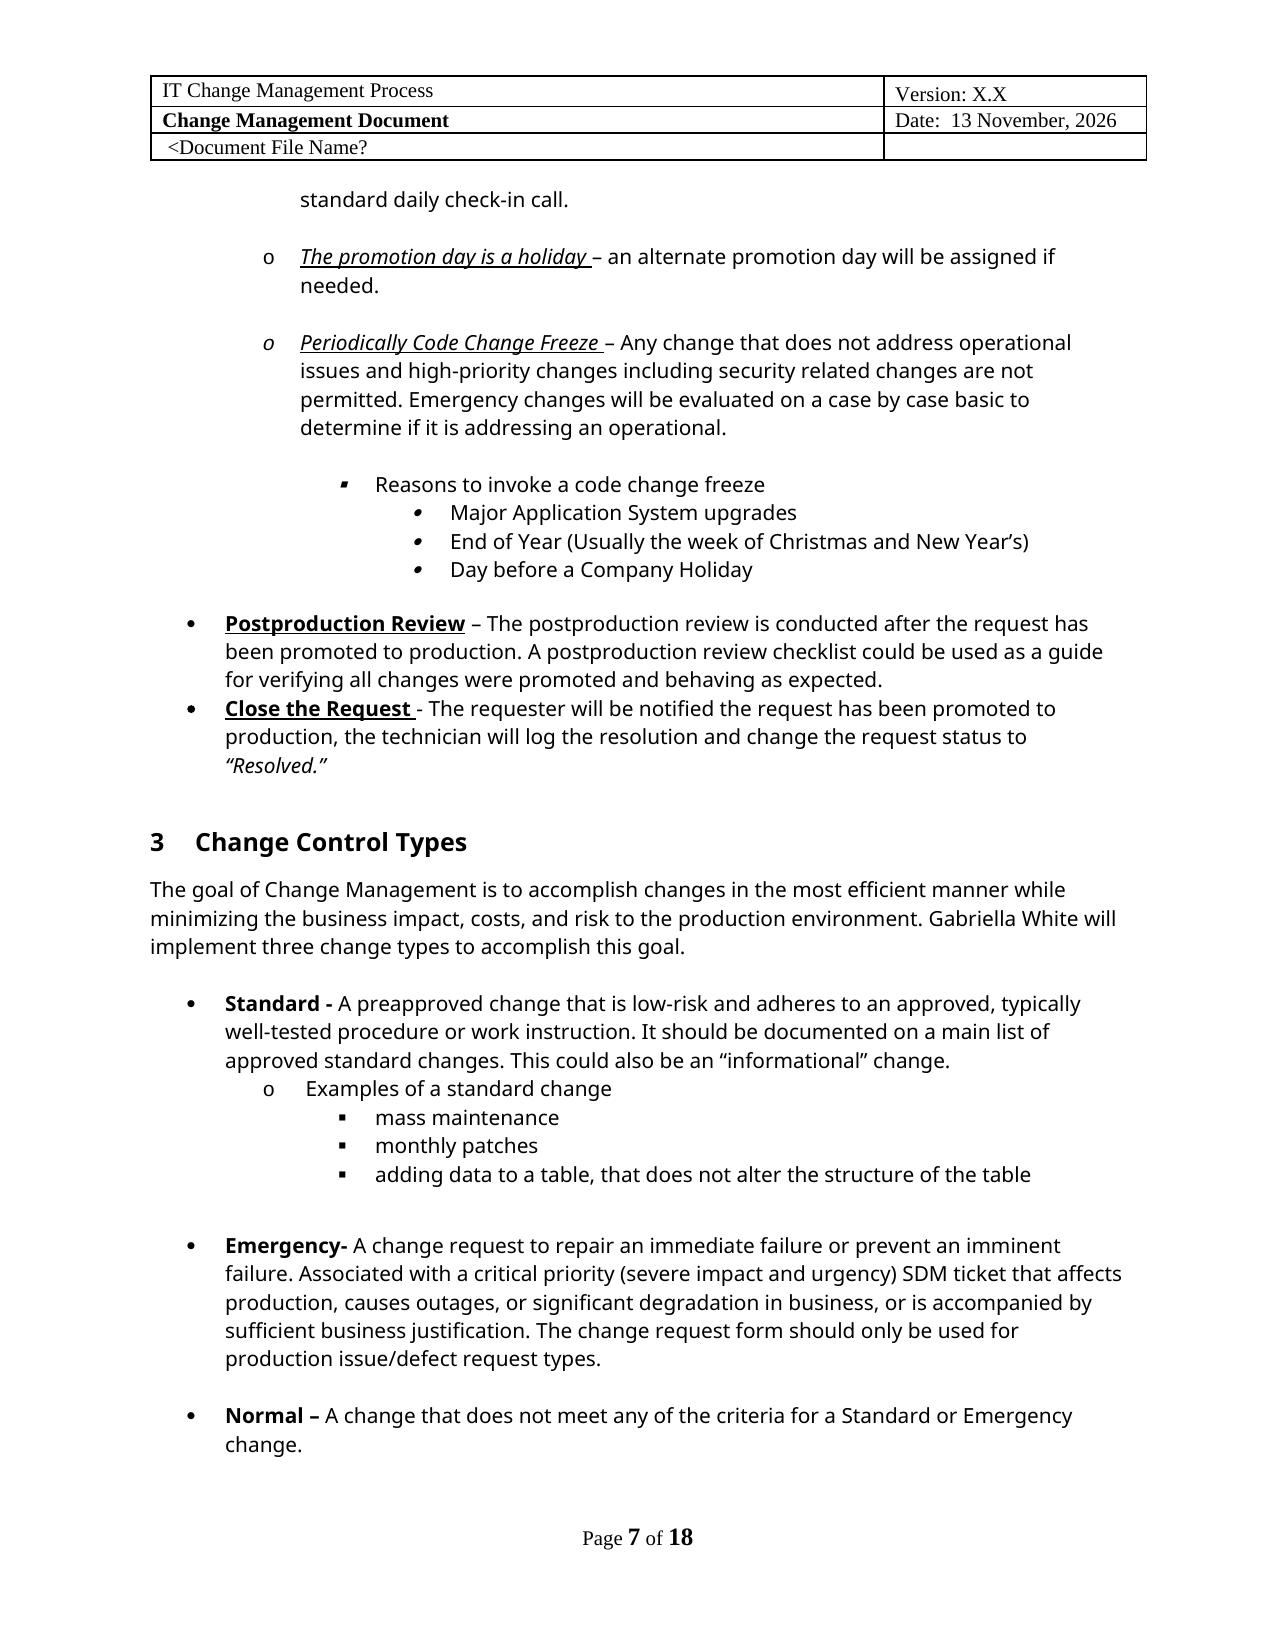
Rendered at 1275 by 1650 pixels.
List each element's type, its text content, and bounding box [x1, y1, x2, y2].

list Major Application System upgrades [412, 498, 1125, 527]
list mass maintenance [337, 1103, 1125, 1131]
list adding data to a table, that does not alter the structure of the table [337, 1160, 1125, 1188]
text The goal of Change Management is to accomplish changes in the most efficient manner while minimizing the business impact, costs, and risk to the production environment. Gabriella White will implement three change types to accomplish this goal. [150, 875, 1125, 961]
list Reasons to invoke a code change freeze [337, 470, 1125, 498]
list monthly patches [337, 1131, 1125, 1160]
list Periodically Code Change Freeze – Any change that does not address operational issues and high-priority changes including security related changes are not permitted. Emergency changes will be evaluated on a case by case basic to determine if it is addressing an operational. [262, 328, 1125, 442]
list Standard - A preapproved change that is low-risk and adheres to an approved, typically well-tested procedure or work instruction. It should be documented on a main list of approved standard changes. This could also be an “informational” change. [187, 989, 1125, 1074]
list Close the Request - The requester will be notified the request has been promoted to production, the technician will log the resolution and change the request status to “Resolved.” [187, 694, 1125, 779]
list End of Year (Usually the week of Christmas and New Year’s) [412, 527, 1125, 555]
list Day before a Company Holiday [412, 555, 1125, 584]
list Postproduction Review – The postproduction review is conducted after the request has been promoted to production. A postproduction review checklist could be used as a guide for verifying all changes were promoted and behaving as expected. [187, 609, 1125, 694]
list The promotion day is a holiday – an alternate promotion day will be assigned if needed. [262, 242, 1125, 299]
subtitle Change Control Types [150, 824, 1125, 858]
list Emergency- A change request to repair an immediate failure or prevent an imminent failure. Associated with a critical priority (severe impact and urgency) SDM ticket that affects production, causes outages, or significant degradation in business, or is accompanied by sufficient business justification. The change request form should only be used for production issue/defect request types. [187, 1231, 1125, 1373]
list Examples of a standard change [262, 1074, 1125, 1103]
list Normal – A change that does not meet any of the criteria for a Standard or Emergency change. [187, 1401, 1125, 1458]
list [262, 185, 1125, 214]
